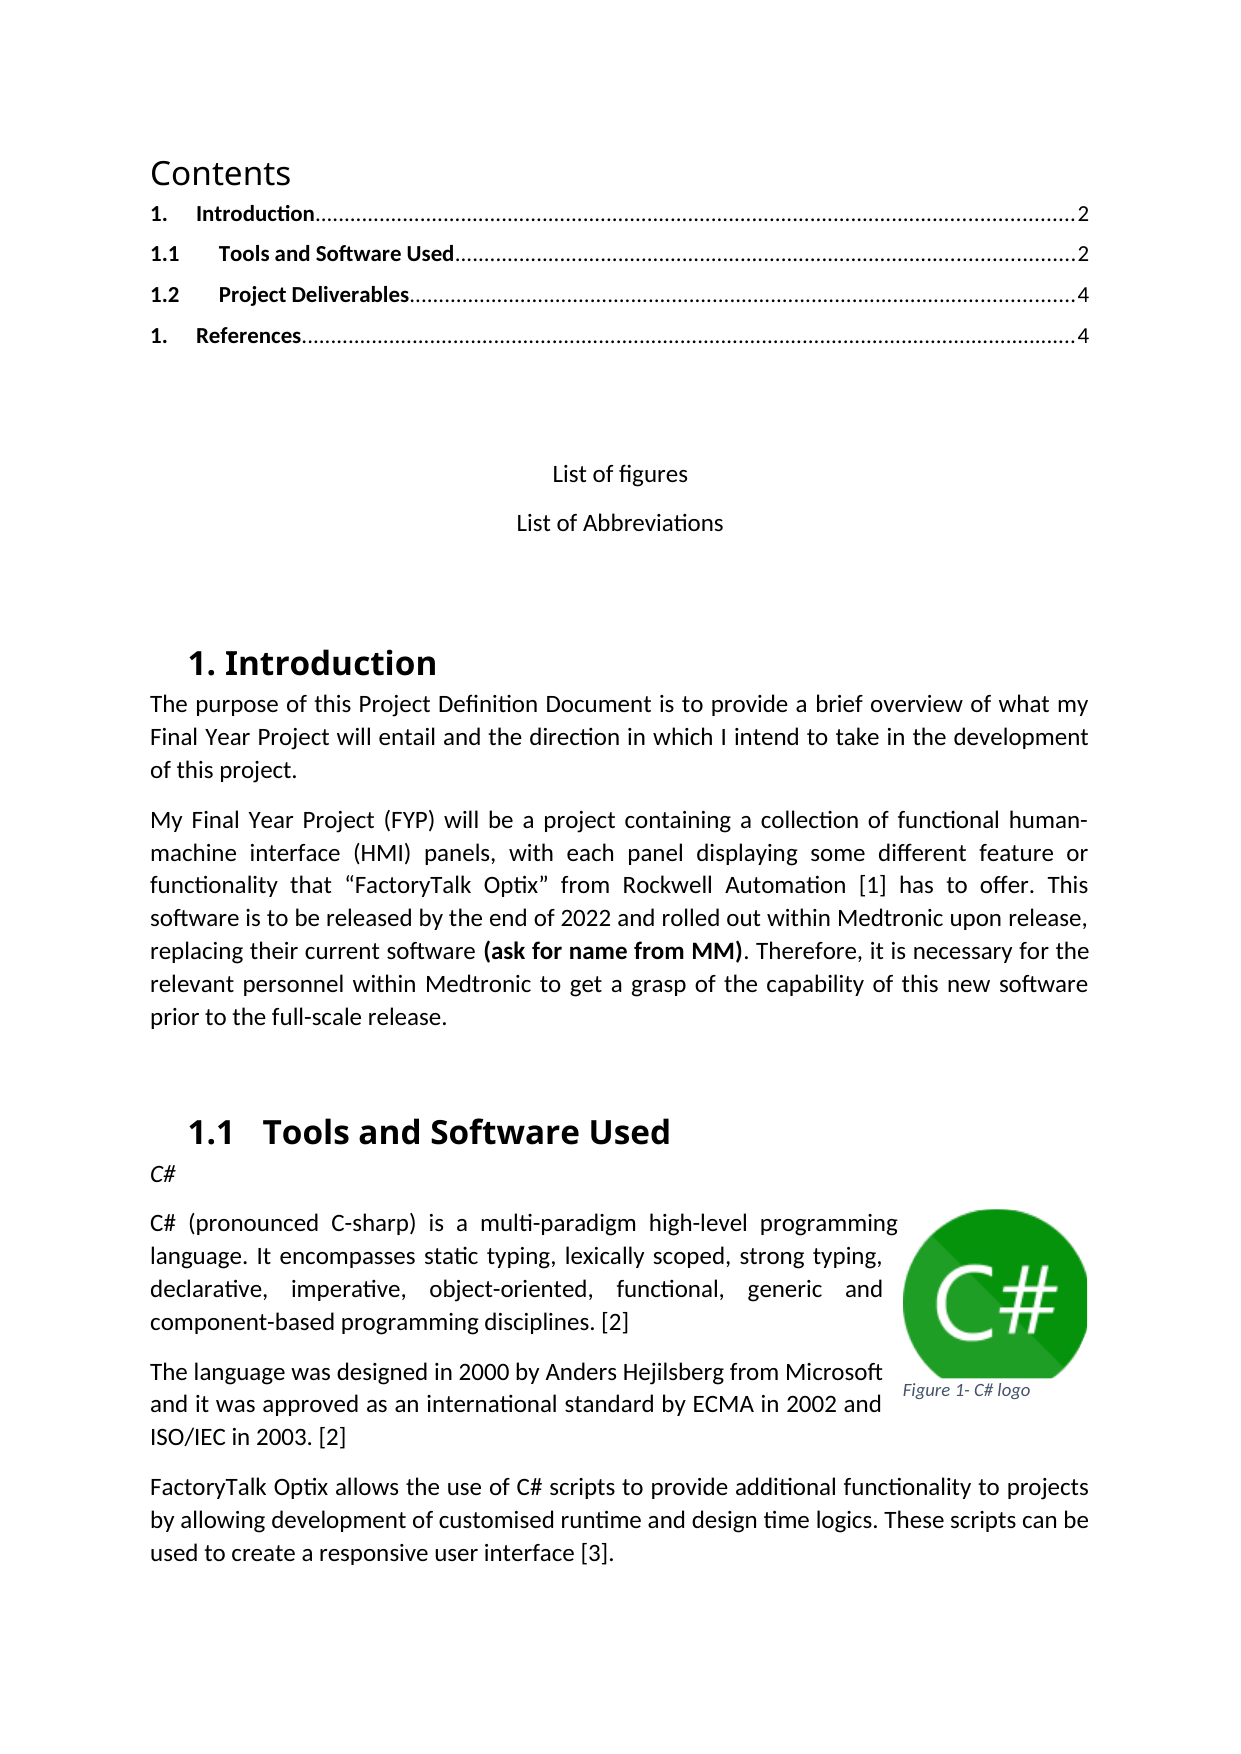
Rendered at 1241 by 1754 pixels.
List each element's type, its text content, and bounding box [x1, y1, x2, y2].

text The purpose of this Project Definition Document is to provide a brief overview of what my Final Year Project will entail and the direction in which I intend to take in the development of this project. [150, 688, 1090, 785]
text My Final Year Project (FYP) will be a project containing a collection of functional human-machine interface (HMI) panels, with each panel displaying some different feature or functionality that “FactoryTalk Optix” from Rockwell Automation [1] has to offer. This software is to be released by the end of 2022 and rolled out within Medtronic upon release, replacing their current software (ask for name from MM). Therefore, it is necessary for the relevant personnel within Medtronic to get a grasp of the capability of this new software prior to the full-scale release. [150, 804, 1090, 1032]
text The language was designed in 2000 by Anders Hejilsberg from Microsoft and it was approved as an international standard by ECMA in 2002 and ISO/IEC in 2003. [2] [150, 1356, 1090, 1452]
text List of figures [150, 458, 1090, 488]
subtitle Introduction [187, 639, 1090, 685]
text FactoryTalk Optix allows the use of C# scripts to provide additional functionality to projects by allowing development of customised runtime and design time logics. These scripts can be used to create a responsive user interface [3]. [150, 1471, 1090, 1567]
text List of Abbreviations [150, 507, 1090, 538]
text C# (pronounced C-sharp) is a multi-paradigm high-level programming language. It encompasses static typing, lexically scoped, strong typing, declarative, imperative, object-oriented, functional, generic and component-based programming disciplines. [2] [150, 1207, 1090, 1337]
subtitle Tools and Software Used [187, 1109, 1090, 1154]
text C# [150, 1158, 1090, 1188]
picture [903, 1209, 1088, 1378]
